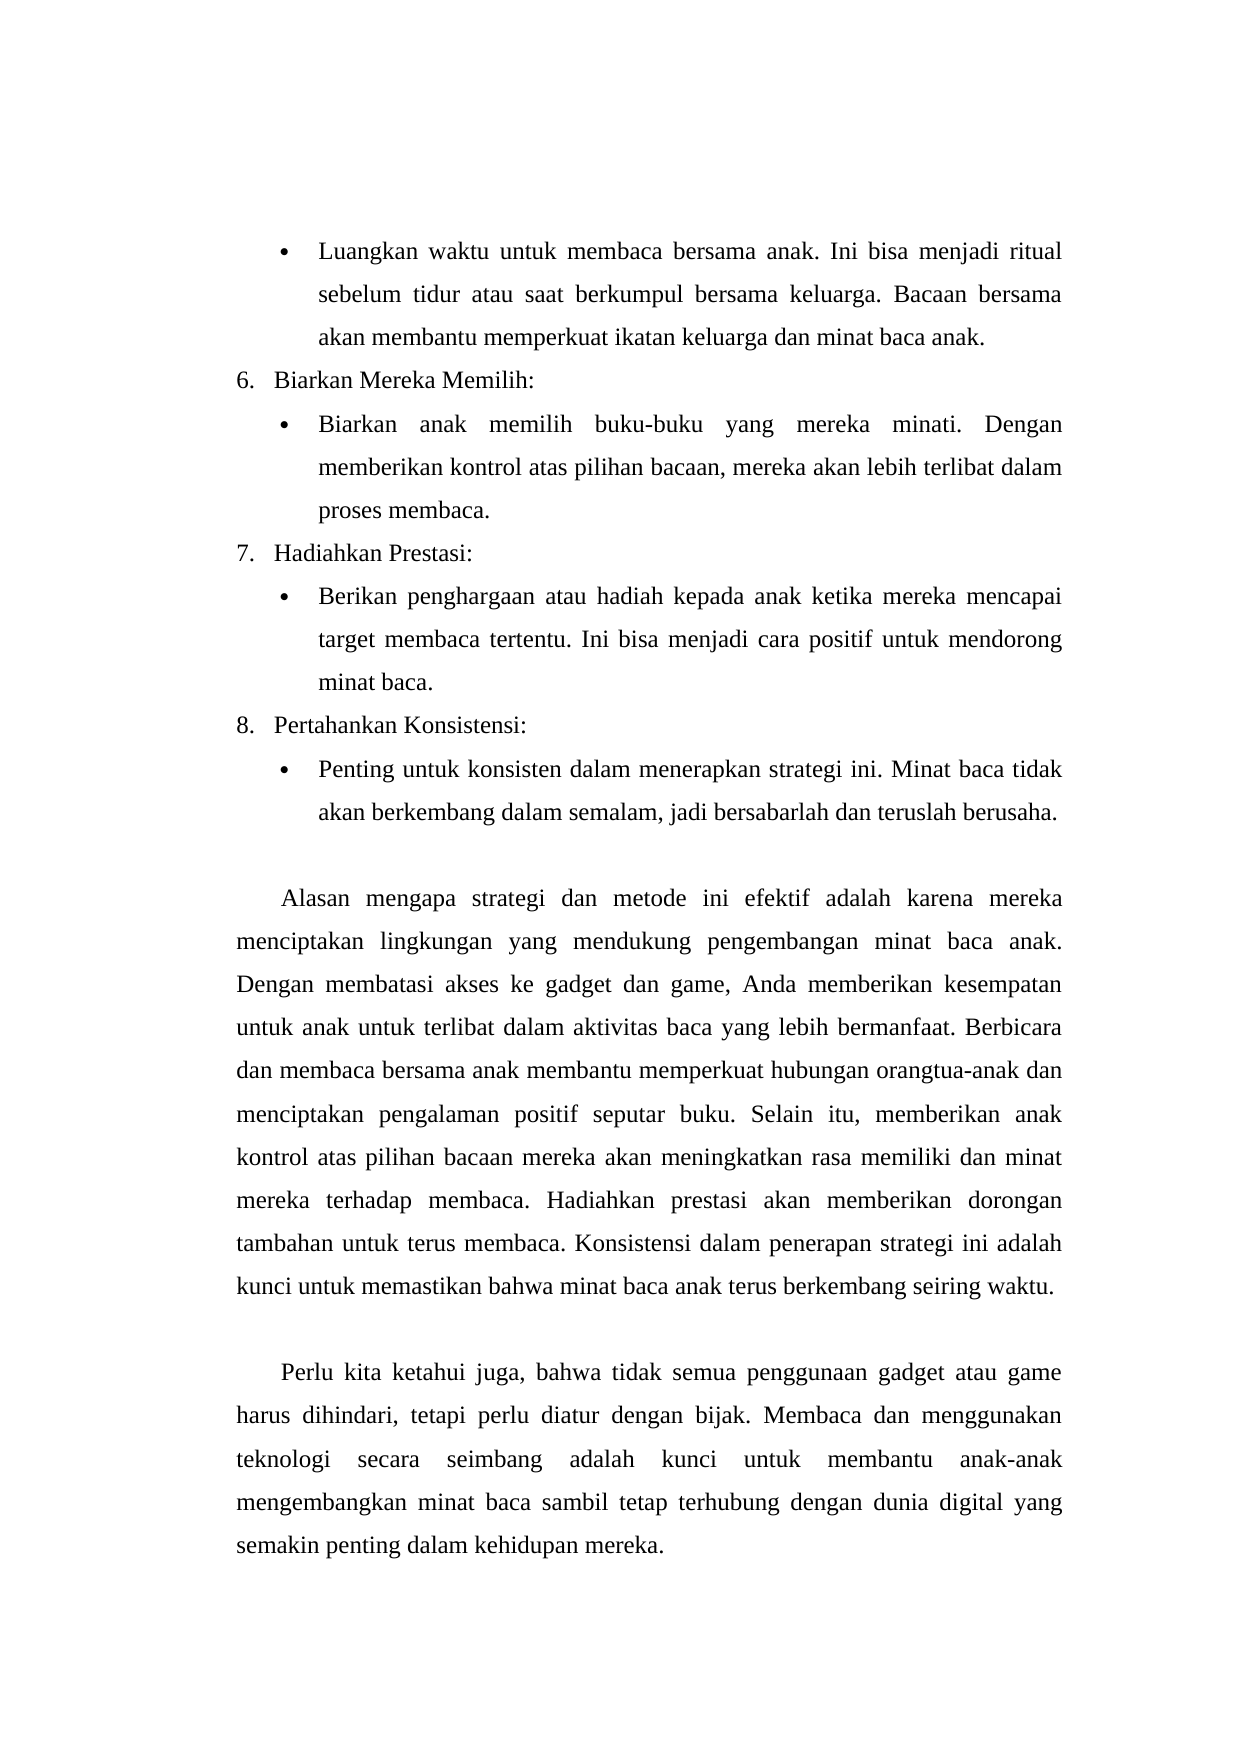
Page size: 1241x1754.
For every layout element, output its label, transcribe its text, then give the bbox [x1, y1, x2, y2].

list Luangkan waktu untuk membaca bersama anak. Ini bisa menjadi ritual sebelum tidur atau saat berkumpul bersama keluarga. Bacaan bersama akan membantu memperkuat ikatan keluarga dan minat baca anak. [281, 236, 1063, 351]
list Pertahankan Konsistensi: [236, 711, 1063, 739]
text Alasan mengapa strategi dan metode ini efektif adalah karena mereka menciptakan lingkungan yang mendukung pengembangan minat baca anak. Dengan membatasi akses ke gadget dan game, Anda memberikan kesempatan untuk anak untuk terlibat dalam aktivitas baca yang lebih bermanfaat. Berbicara dan membaca bersama anak membantu memperkuat hubungan orangtua-anak dan menciptakan pengalaman positif seputar buku. Selain itu, memberikan anak kontrol atas pilihan bacaan mereka akan meningkatkan rasa memiliki dan minat mereka terhadap membaca. Hadiahkan prestasi akan memberikan dorongan tambahan untuk terus membaca. Konsistensi dalam penerapan strategi ini adalah kunci untuk memastikan bahwa minat baca anak terus berkembang seiring waktu. [236, 883, 1063, 1300]
list Penting untuk konsisten dalam menerapkan strategi ini. Minat baca tidak akan berkembang dalam semalam, jadi bersabarlah dan teruslah berusaha. [281, 754, 1063, 826]
text Perlu kita ketahui juga, bahwa tidak semua penggunaan gadget atau game harus dihindari, tetapi perlu diatur dengan bijak. Membaca dan menggunakan teknologi secara seimbang adalah kunci untuk membantu anak-anak mengembangkan minat baca sambil tetap terhubung dengan dunia digital yang semakin penting dalam kehidupan mereka. [236, 1357, 1063, 1559]
list Berikan penghargaan atau hadiah kepada anak ketika mereka mencapai target membaca tertentu. Ini bisa menjadi cara positif untuk mendorong minat baca. [281, 581, 1063, 696]
list Hadiahkan Prestasi: [236, 538, 1063, 567]
list Biarkan Mereka Memilih: [236, 366, 1063, 394]
list Biarkan anak memilih buku-buku yang mereka minati. Dengan memberikan kontrol atas pilihan bacaan, mereka akan lebih terlibat dalam proses membaca. [281, 409, 1063, 524]
